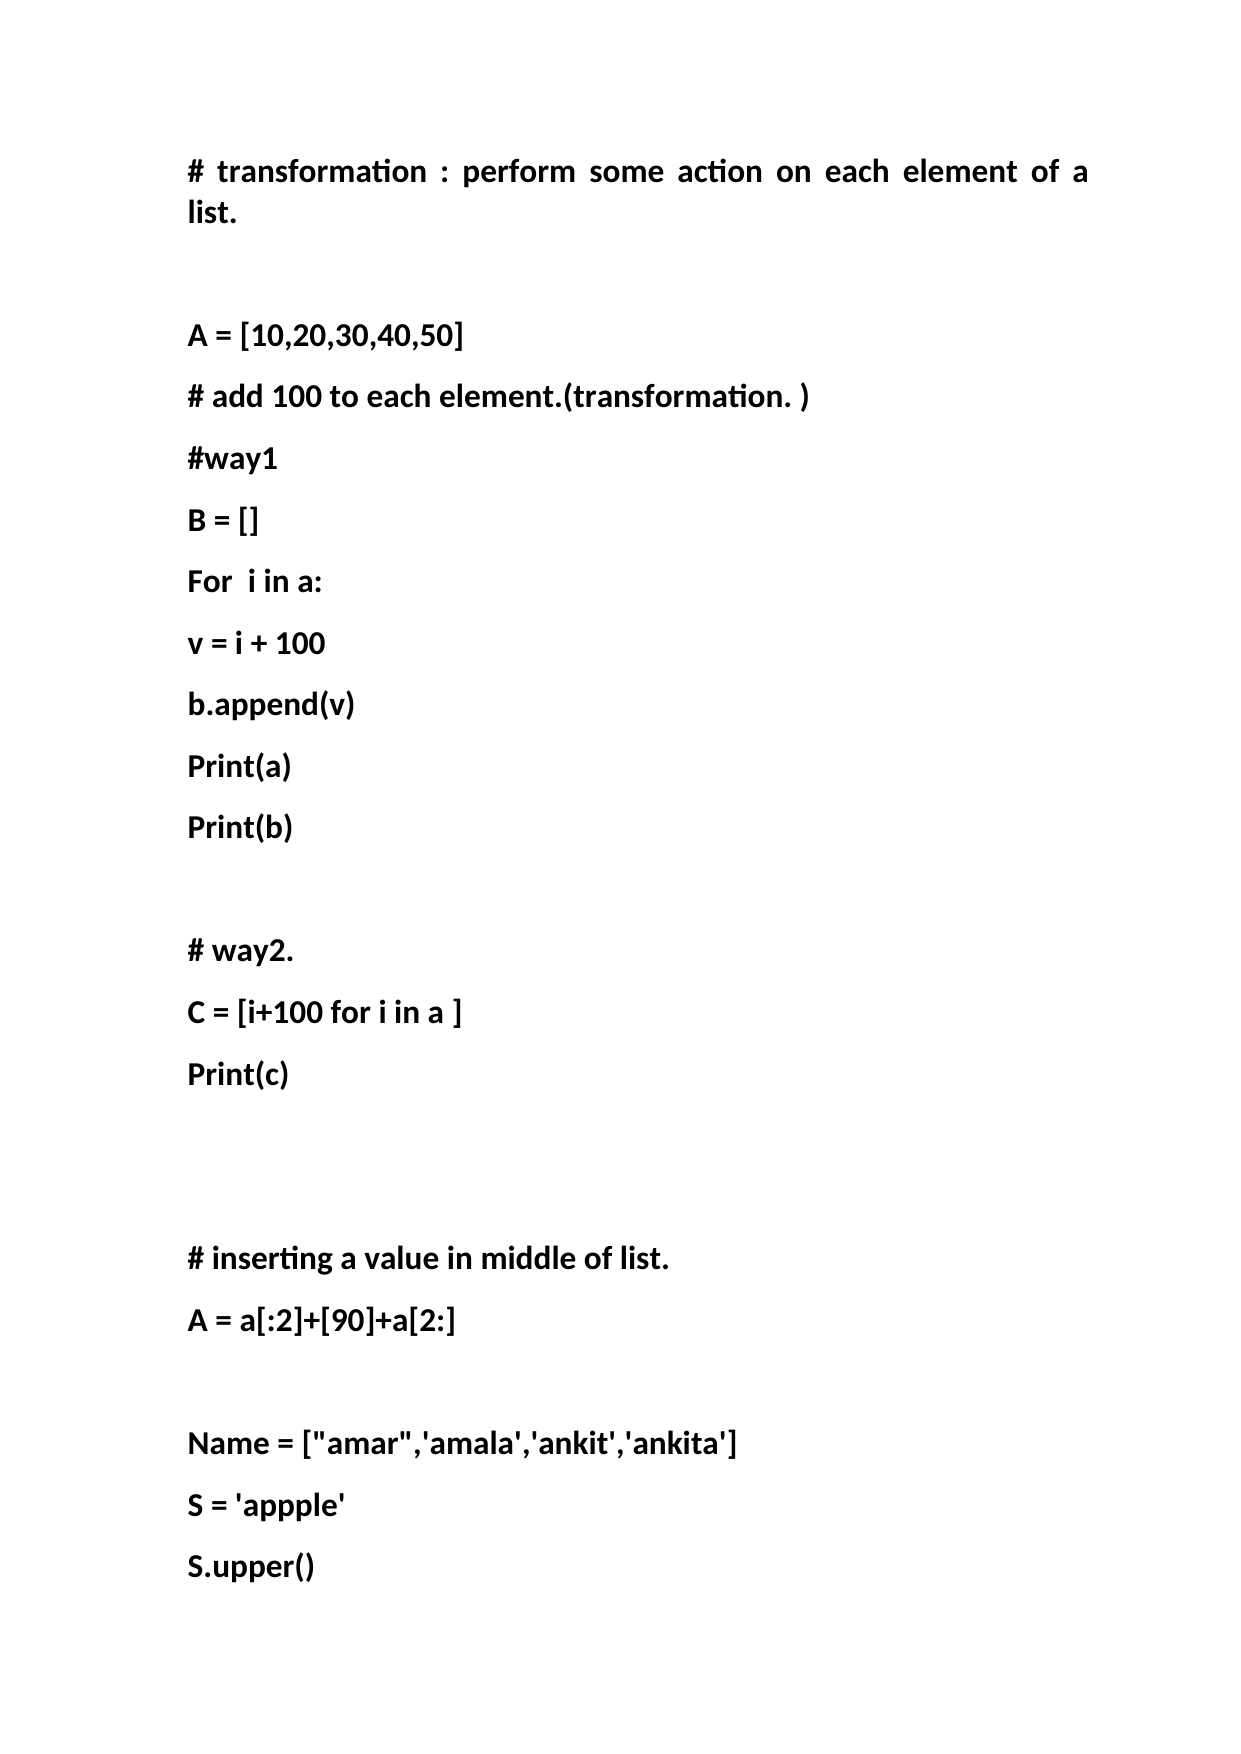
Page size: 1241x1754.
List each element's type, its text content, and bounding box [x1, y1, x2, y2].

text B = [] [187, 498, 1090, 539]
text v = i + 100 [187, 622, 1090, 662]
text # add 100 to each element.(transformation. ) [187, 375, 1090, 416]
text b.append(v) [187, 683, 1090, 724]
text For i in a: [187, 560, 1090, 601]
text # transformation : perform some action on each element of a list. [187, 150, 1090, 231]
text S = 'appple' [187, 1483, 1090, 1524]
text Print(a) [187, 745, 1090, 786]
text # way2. [187, 929, 1090, 970]
text #way1 [187, 437, 1090, 478]
text S.upper() [187, 1545, 1090, 1586]
text Name = ["amar",'amala','ankit','ankita'] [187, 1422, 1090, 1463]
text Print(c) [187, 1053, 1090, 1093]
text C = [i+100 for i in a ] [187, 991, 1090, 1032]
text Print(b) [187, 806, 1090, 847]
text A = a[:2]+[90]+a[2:] [187, 1299, 1090, 1339]
text # inserting a value in middle of list. [187, 1237, 1090, 1278]
text A = [10,20,30,40,50] [187, 314, 1090, 354]
